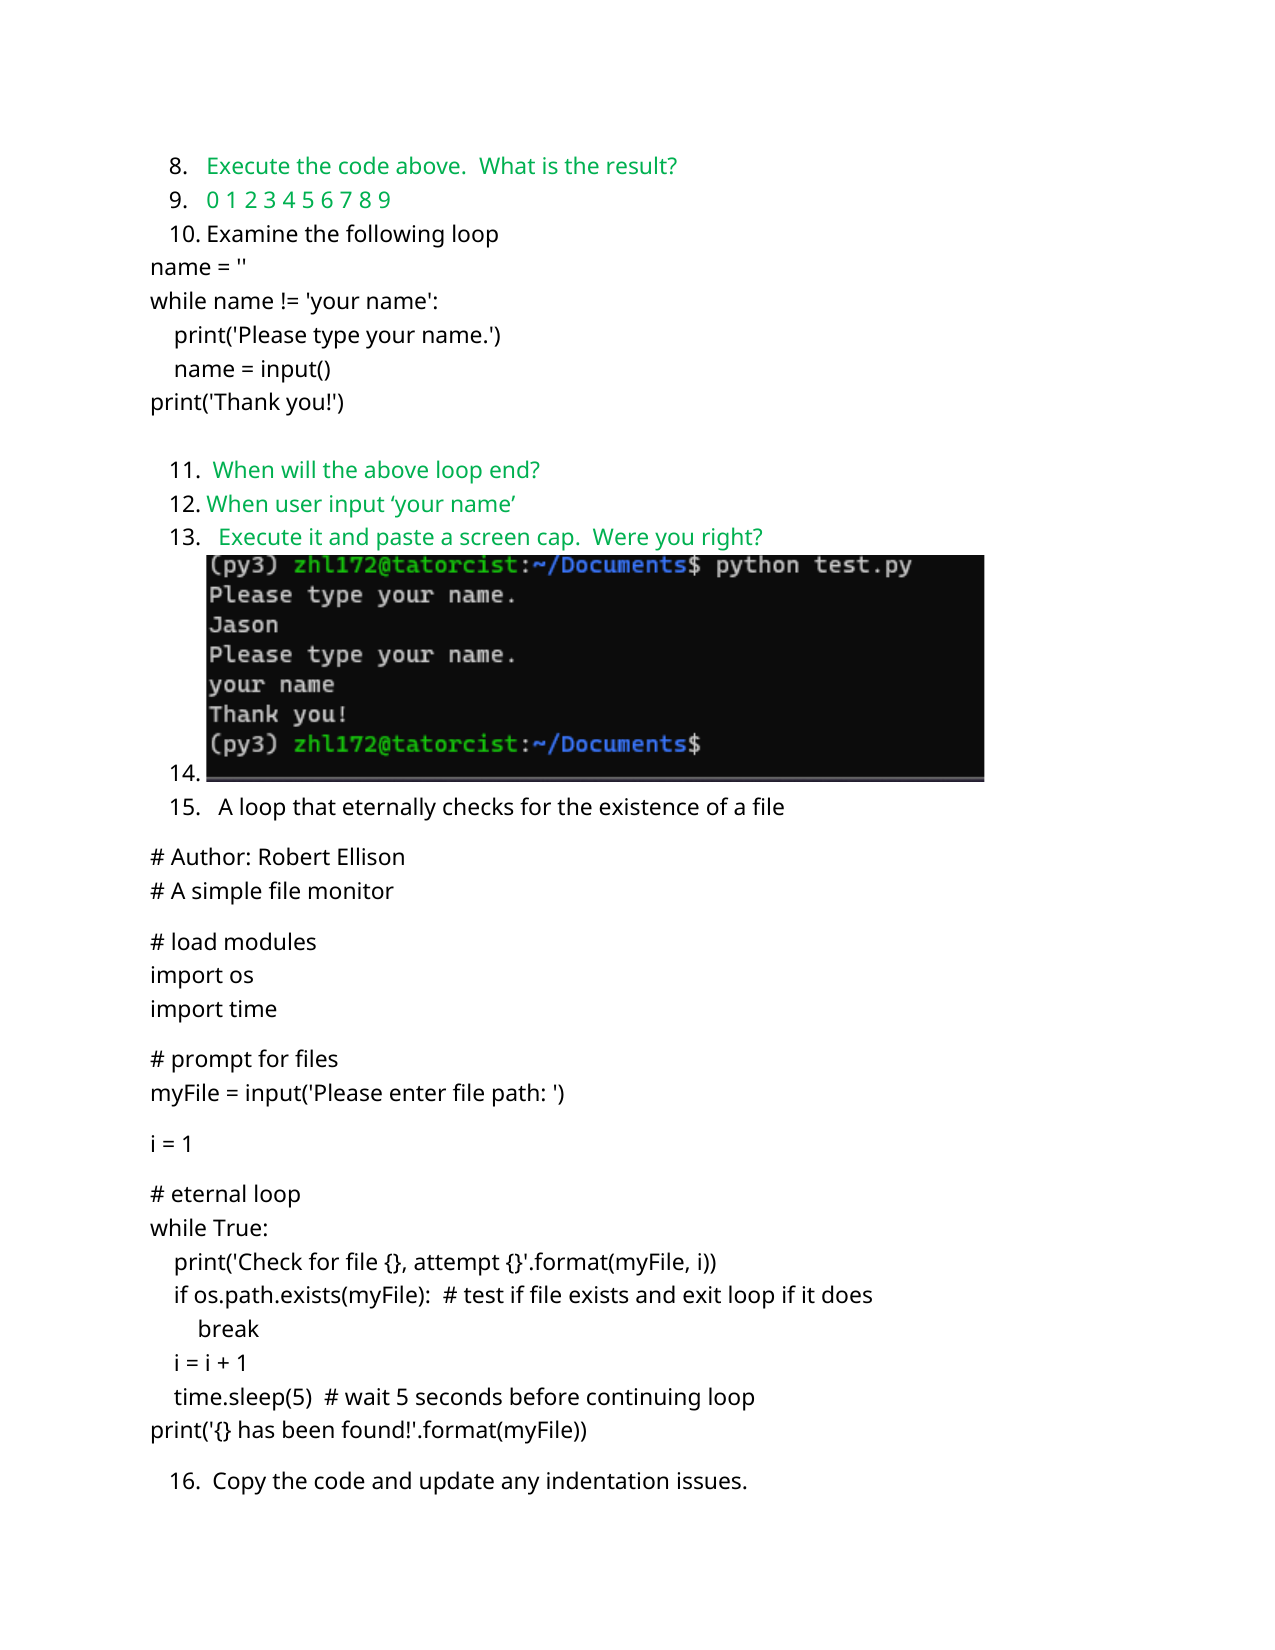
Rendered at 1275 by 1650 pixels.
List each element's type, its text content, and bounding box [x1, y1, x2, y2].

text # Author: Robert Ellison # A simple file monitor [150, 841, 1125, 906]
text # load modules import os import time [150, 925, 1125, 1024]
text # prompt for files myFile = input('Please enter file path: ') [150, 1043, 1125, 1108]
text i = 1 [150, 1127, 1125, 1159]
list Examine the following loop [169, 217, 1125, 249]
list A loop that eternally checks for the existence of a file [169, 791, 1125, 822]
picture [206, 555, 985, 782]
list When will the above loop end? [169, 454, 1125, 485]
text # eternal loop while True: print('Check for file {}, attempt {}'.format(myFile, i)) if os.path.exists(myFile): # test if file exists and exit loop if it does break i = i + 1 time.sleep(5) # wait 5 seconds before continuing loop print('{} has been found!'.format(myFile)) [150, 1178, 1125, 1445]
list Execute the code above. What is the result? [169, 150, 1125, 181]
list 0 1 2 3 4 5 6 7 8 9 [169, 184, 1125, 215]
list When user input ‘your name’ [169, 487, 1125, 519]
list name = '' while name != 'your name': print('Please type your name.') name = input() print('Thank you!') [150, 251, 1125, 417]
list Copy the code and update any indentation issues. [169, 1464, 1125, 1496]
list Execute it and paste a screen cap. Were you right? [169, 521, 1125, 552]
